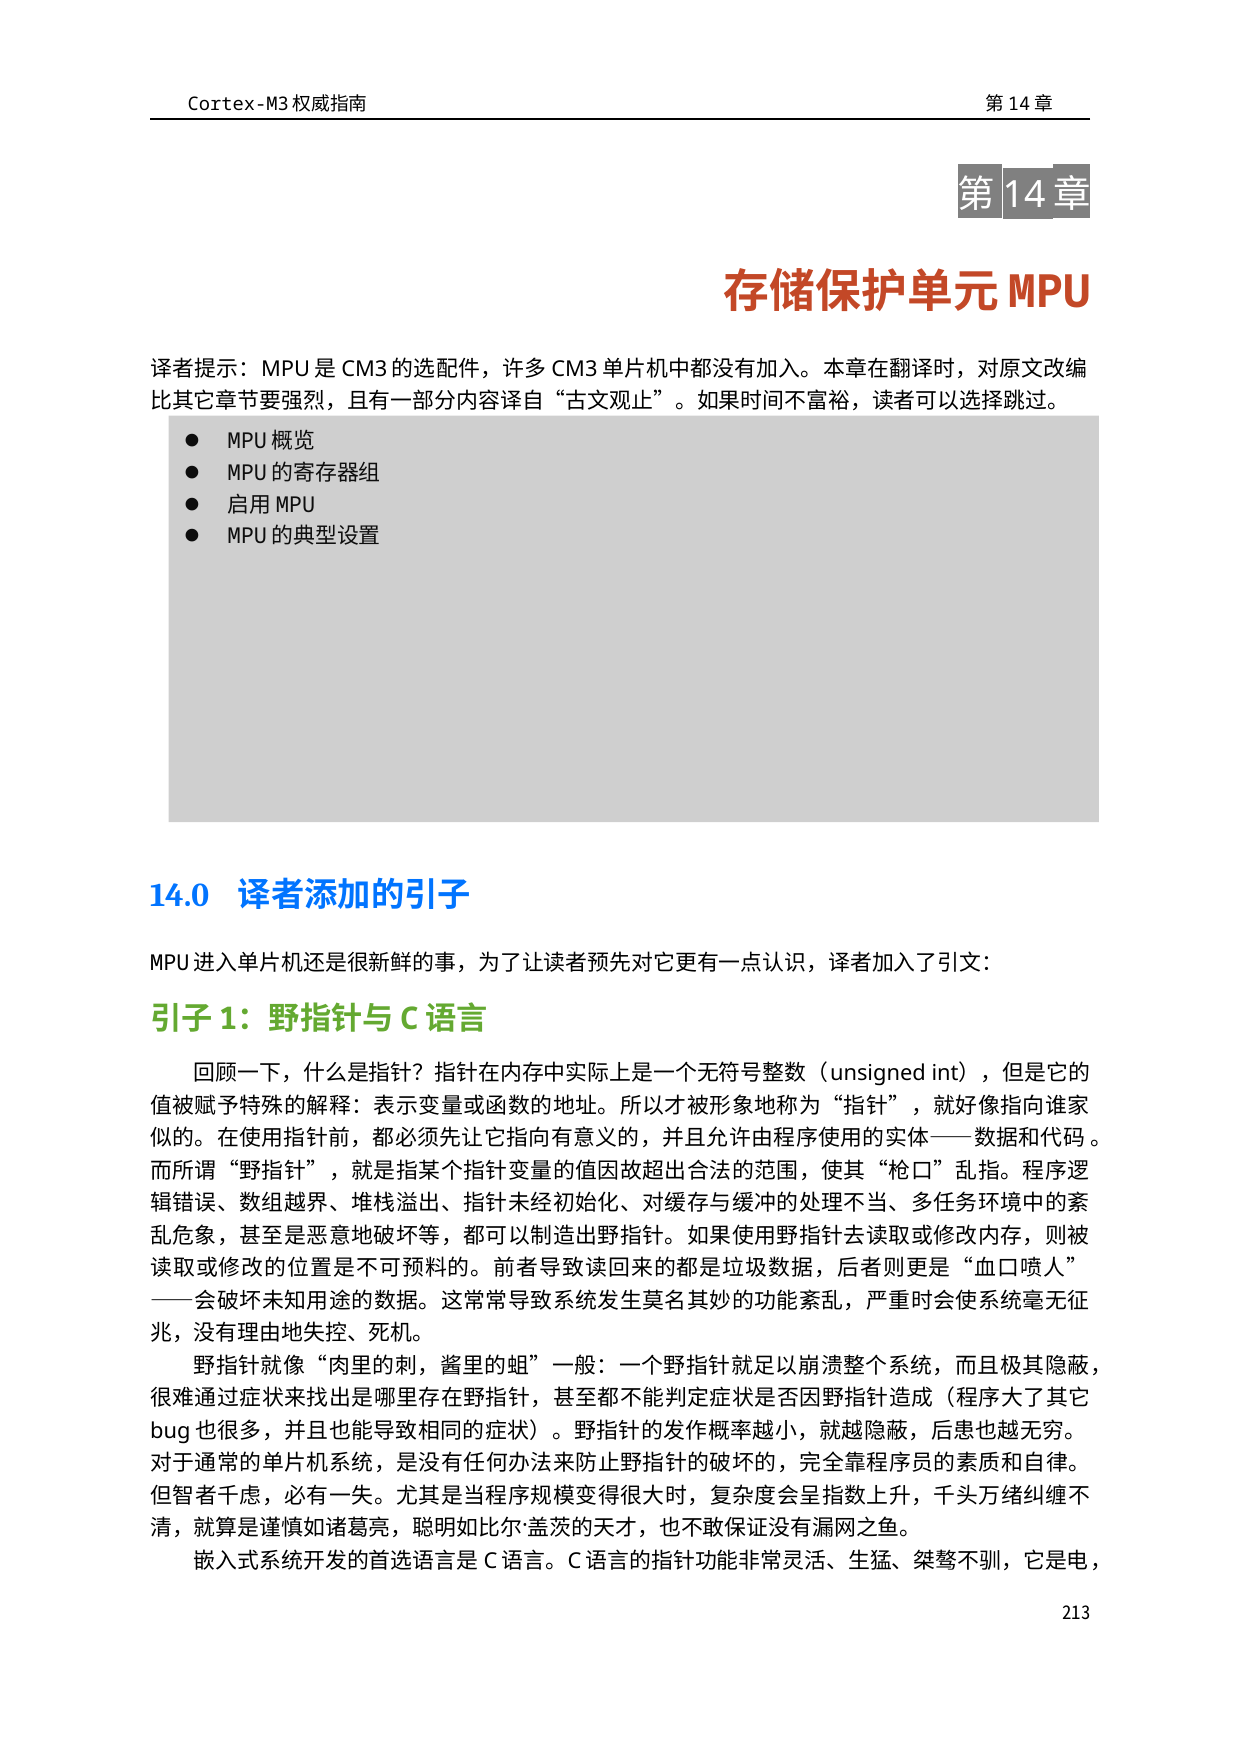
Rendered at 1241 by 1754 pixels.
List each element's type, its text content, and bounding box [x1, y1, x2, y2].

text MPU进入单片机还是很新鲜的事，为了让读者预先对它更有一点认识，译者加入了引文： [150, 945, 1090, 977]
subtitle 存储保护单元MPU [150, 238, 1090, 336]
text 野指针就像“肉里的刺，酱里的蛆”一般：一个野指针就足以崩溃整个系统，而且极其隐蔽，很难通过症状来找出是哪里存在野指针，甚至都不能判定症状是否因野指针造成（程序大了其它bug也很多，并且也能导致相同的症状）。野指针的发作概率越小，就越隐蔽，后患也越无穷。对于通常的单片机系统，是没有任何办法来防止野指针的破坏的，完全靠程序员的素质和自律。但智者千虑，必有一失。尤其是当程序规模变得很大时，复杂度会呈指数上升，千头万绪纠缠不清，就算是谨慎如诸葛亮，聪明如比尔·盖茨的天才，也不敢保证没有漏网之鱼。 [150, 1347, 1090, 1542]
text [150, 1542, 1090, 1575]
text 第14章 [150, 159, 1090, 224]
subtitle 14.0 译者添加的引子 [150, 859, 1090, 924]
text 译者提示：MPU是CM3的选配件，许多CM3单片机中都没有加入。本章在翻译时，对原文改编比其它章节要强烈，且有一部分内容译自“古文观止”。如果时间不富裕，读者可以选择跳过。 [150, 351, 1090, 416]
subtitle 引子1：野指针与C语言 [150, 983, 1090, 1048]
text 回顾一下，什么是指针？指针在内存中实际上是一个无符号整数（unsigned int），但是它的值被赋予特殊的解释：表示变量或函数的地址。所以才被形象地称为“指针”，就好像指向谁家似的。在使用指针前，都必须先让它指向有意义的，并且允许由程序使用的实体——数据和代码。而所谓“野指针”，就是指某个指针变量的值因故超出合法的范围，使其“枪口”乱指。程序逻辑错误、数组越界、堆栈溢出、指针未经初始化、对缓存与缓冲的处理不当、多任务环境中的紊乱危象，甚至是恶意地破坏等，都可以制造出野指针。如果使用野指针去读取或修改内存，则被读取或修改的位置是不可预料的。前者导致读回来的都是垃圾数据，后者则更是“血口喷人”——会破坏未知用途的数据。这常常导致系统发生莫名其妙的功能紊乱，严重时会使系统毫无征兆，没有理由地失控、死机。 [150, 1055, 1090, 1347]
